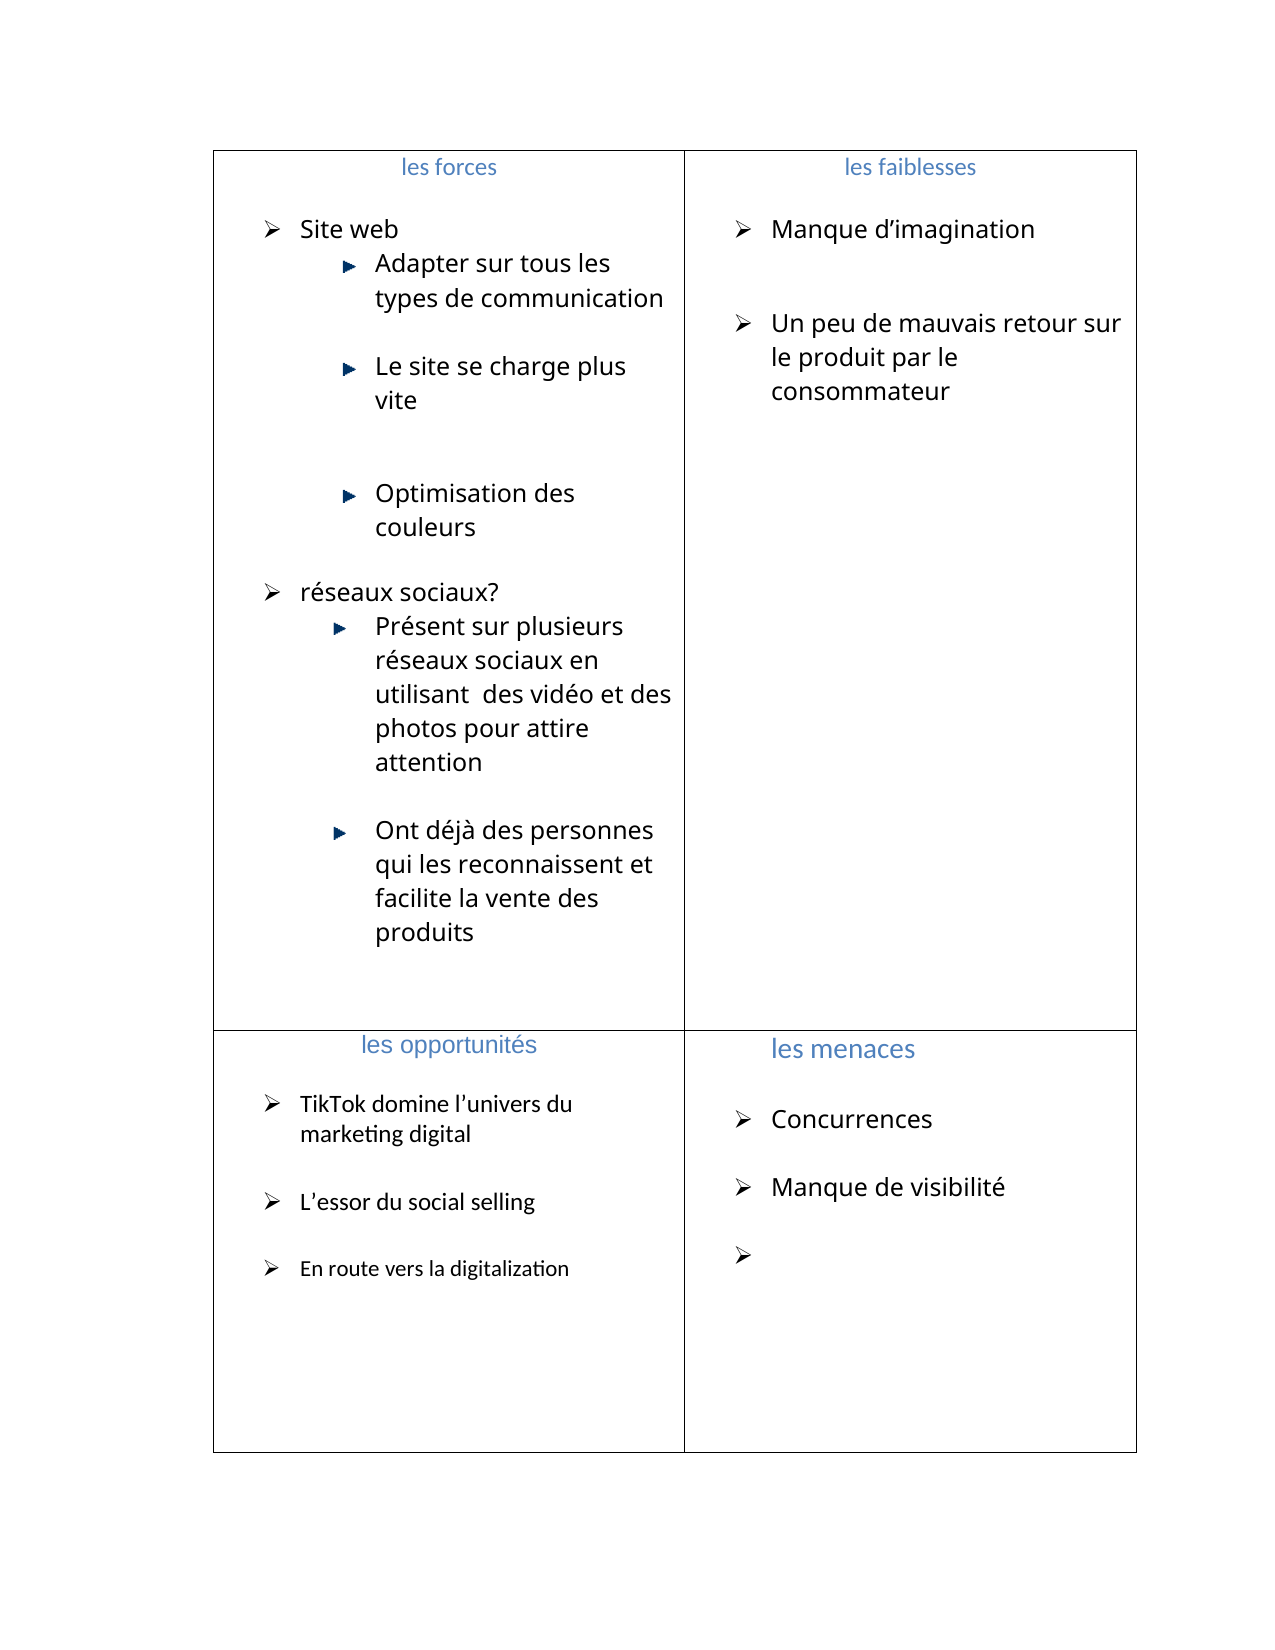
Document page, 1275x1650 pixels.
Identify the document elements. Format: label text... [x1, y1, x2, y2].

picture [329, 822, 346, 840]
table_cell les opportunités TikTok domine l’univers du marketing digital L’essor du social selling En route vers la digitalization [214, 1031, 684, 1452]
picture [338, 256, 356, 273]
table_header les faiblesses Manque d’imagination Un peu de mauvais retour sur le produit par le consommateur [685, 151, 1136, 1029]
picture [329, 618, 346, 635]
picture [338, 358, 356, 376]
picture [338, 485, 356, 503]
table_header les forces Site web Adapter sur tous les types de communication Le site se charge plus vite Optimisation des couleurs réseaux sociaux? Présent sur plusieurs réseaux sociaux en utilisant des vidéo et des photos pour attire attention Ont déjà des personnes qui les reconnaissent et facilite la vente des produits [214, 151, 684, 1029]
table_cell les menaces Concurrences Manque de visibilité [685, 1031, 1136, 1452]
